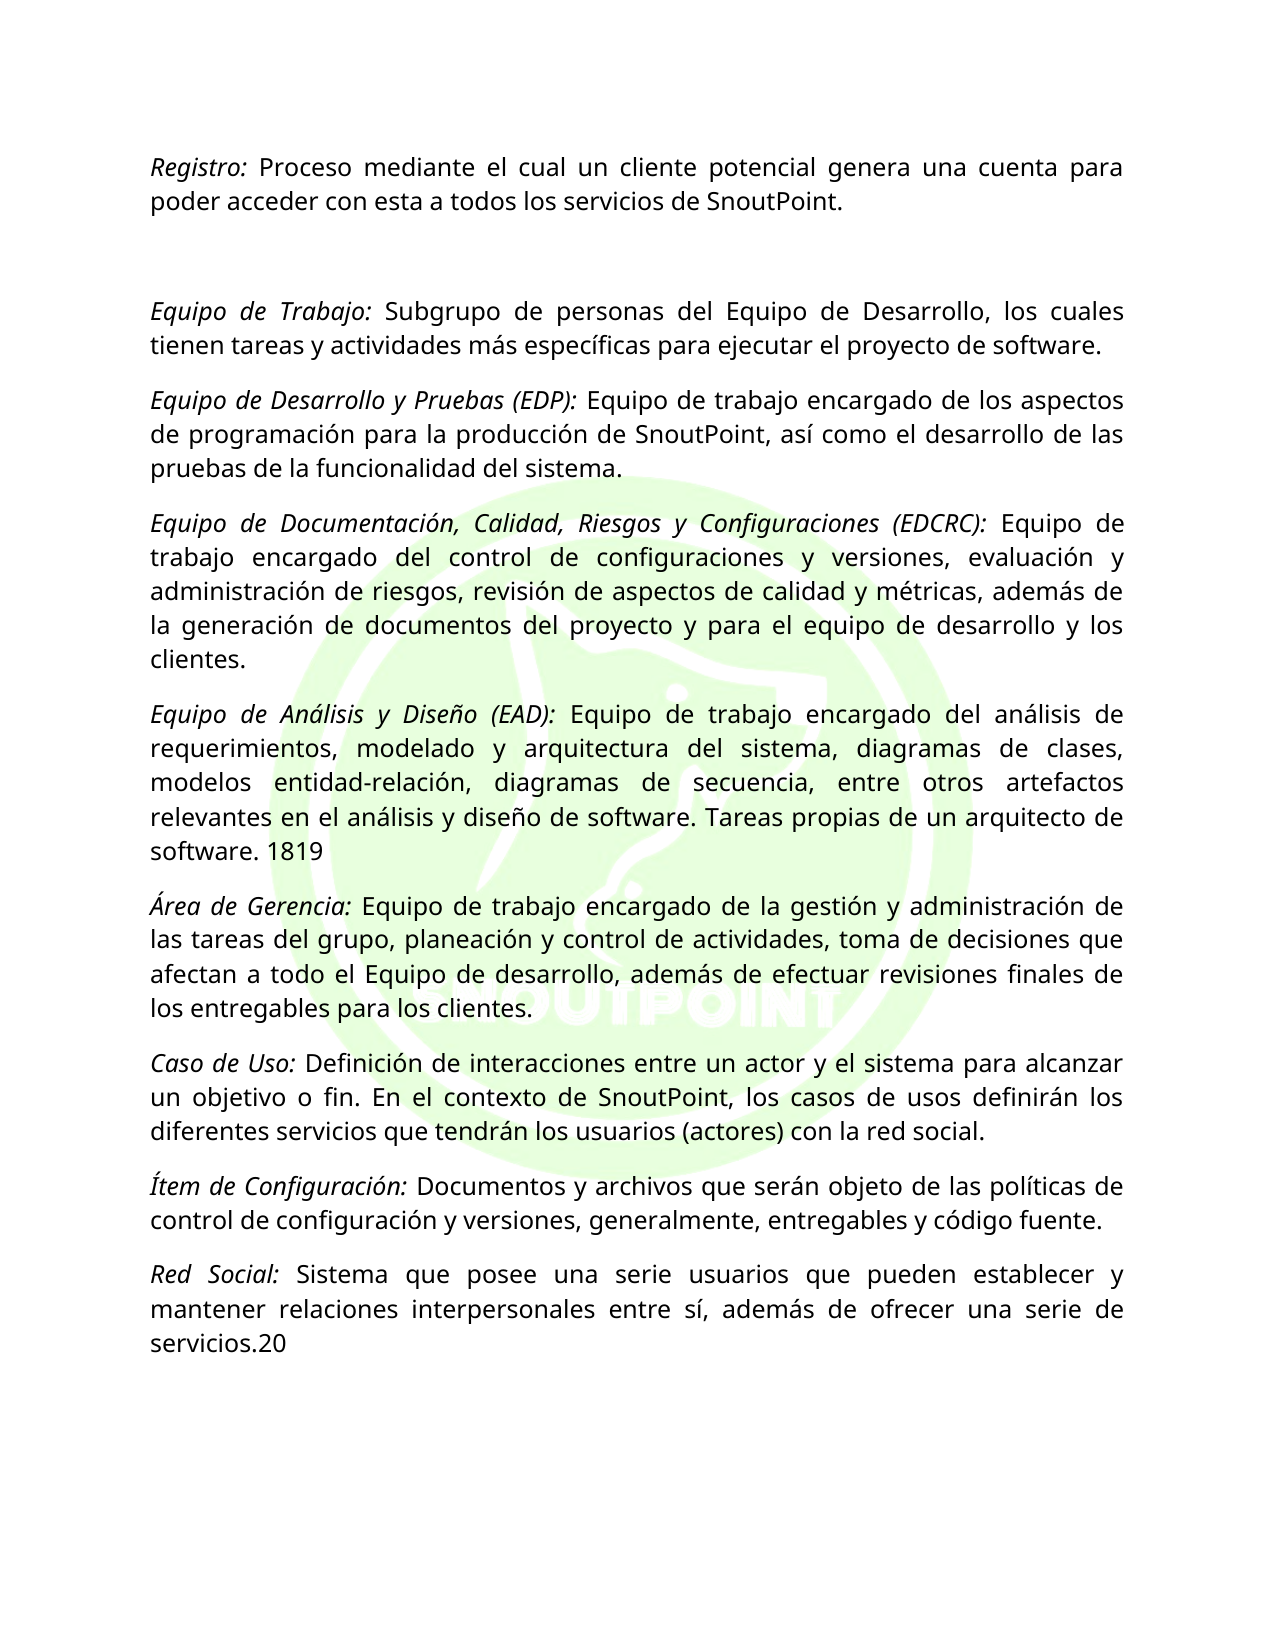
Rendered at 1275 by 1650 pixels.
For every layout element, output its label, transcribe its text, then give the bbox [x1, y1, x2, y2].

text Ítem de Configuración: Documentos y archivos que serán objeto de las políticas de control de configuración y versiones, generalmente, entregables y código fuente. [150, 1168, 1125, 1236]
text Equipo de Desarrollo y Pruebas (EDP): Equipo de trabajo encargado de los aspectos de programación para la producción de SnoutPoint, así como el desarrollo de las pruebas de la funcionalidad del sistema. [150, 383, 1125, 485]
text Registro: Proceso mediante el cual un cliente potencial genera una cuenta para poder acceder con esta a todos los servicios de SnoutPoint. [150, 150, 1125, 218]
text Caso de Uso: Definición de interacciones entre un actor y el sistema para alcanzar un objetivo o fin. En el contexto de SnoutPoint, los casos de usos definirán los diferentes servicios que tendrán los usuarios (actores) con la red social. [150, 1045, 1125, 1147]
text Equipo de Trabajo: Subgrupo de personas del Equipo de Desarrollo, los cuales tienen tareas y actividades más específicas para ejecutar el proyecto de software. [150, 294, 1125, 362]
text Área de Gerencia: Equipo de trabajo encargado de la gestión y administración de las tareas del grupo, planeación y control de actividades, toma de decisiones que afectan a todo el Equipo de desarrollo, además de efectuar revisiones finales de los entregables para los clientes. [150, 888, 1125, 1024]
text Red Social: Sistema que posee una serie usuarios que pueden establecer y mantener relaciones interpersonales entre sí, además de ofrecer una serie de servicios. [150, 1257, 1125, 1359]
text Equipo de Documentación, Calidad, Riesgos y Configuraciones (EDCRC): Equipo de trabajo encargado del control de configuraciones y versiones, evaluación y administración de riesgos, revisión de aspectos de calidad y métricas, además de la generación de documentos del proyecto y para el equipo de desarrollo y los clientes. [150, 506, 1125, 676]
text Equipo de Análisis y Diseño (EAD): Equipo de trabajo encargado del análisis de requerimientos, modelado y arquitectura del sistema, diagramas de clases, modelos entidad-relación, diagramas de secuencia, entre otros artefactos relevantes en el análisis y diseño de software. Tareas propias de un arquitecto de software. [150, 697, 1125, 867]
